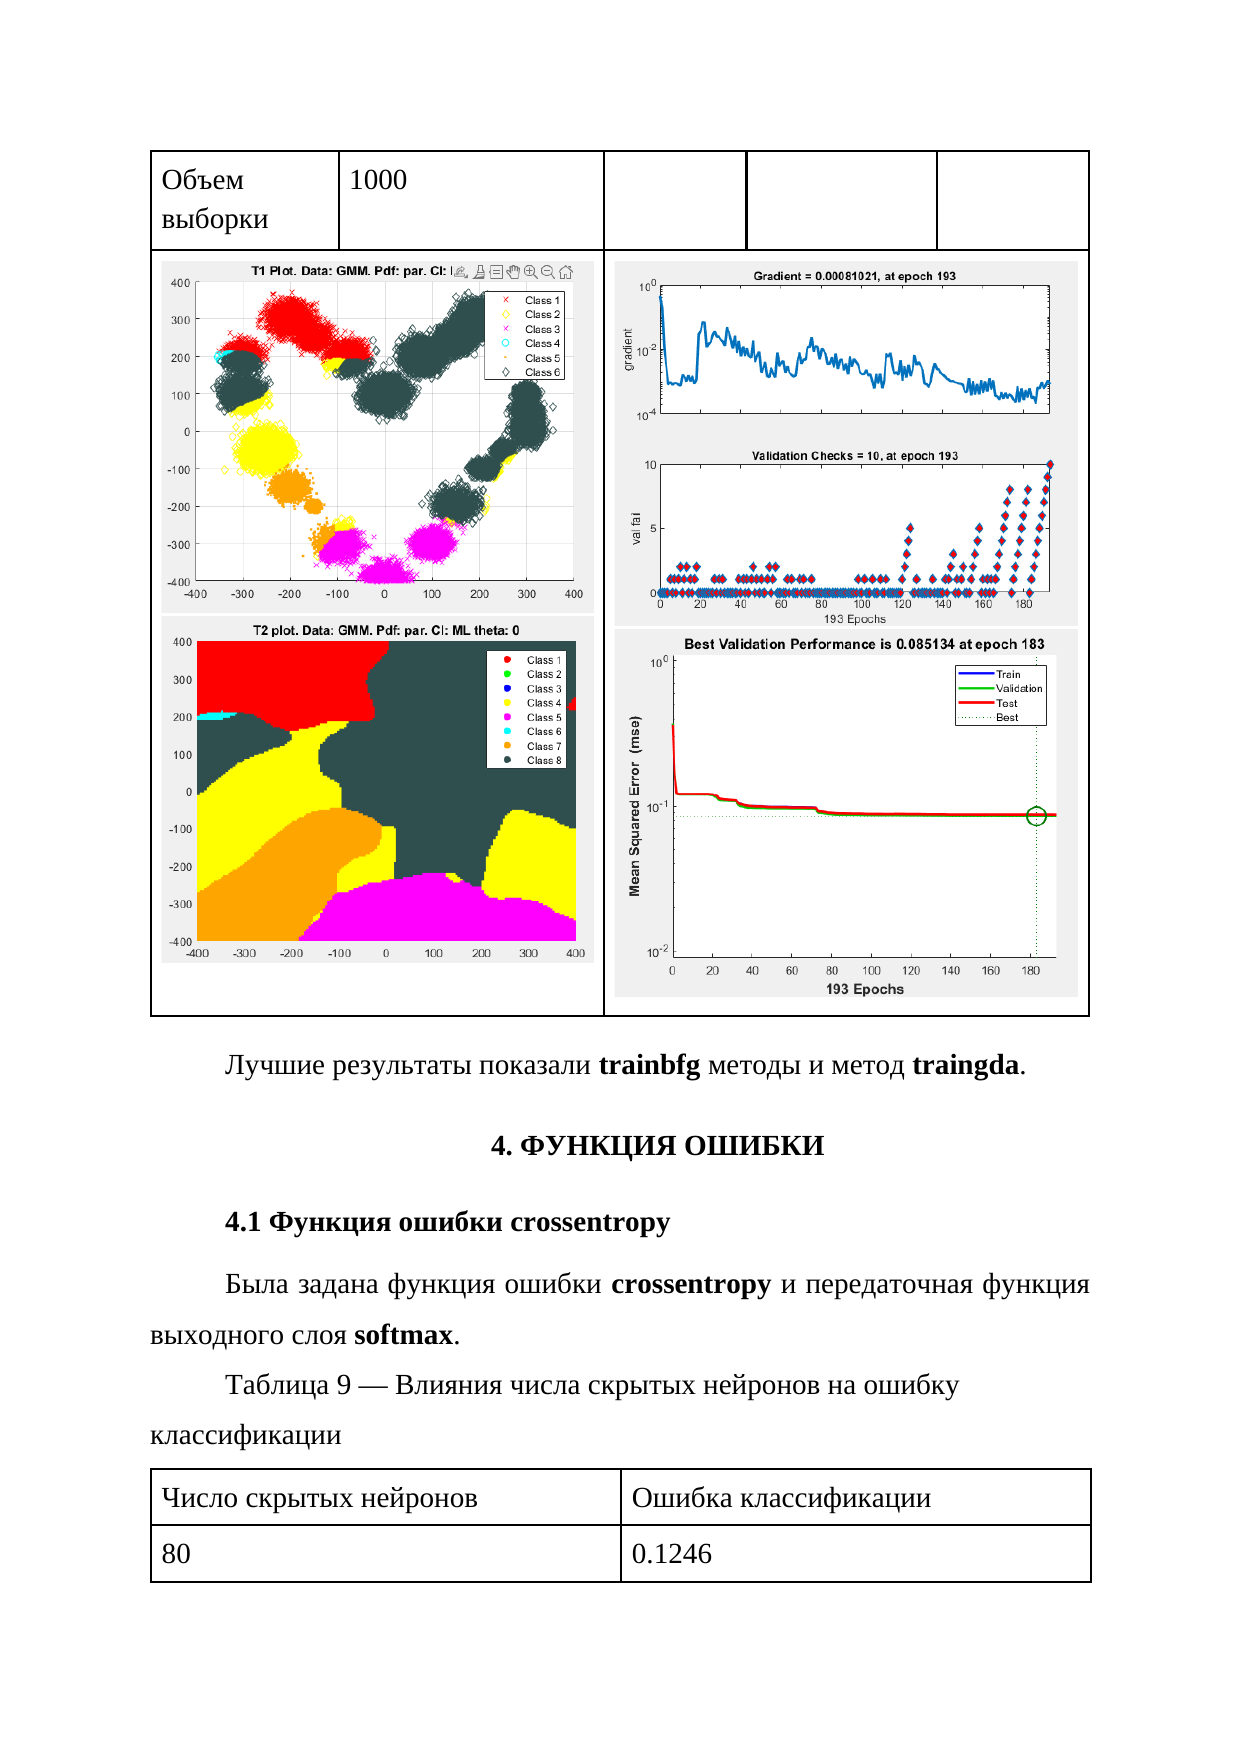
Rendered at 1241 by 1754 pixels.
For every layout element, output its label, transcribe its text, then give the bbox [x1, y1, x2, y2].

picture [161, 616, 594, 963]
picture [614, 629, 1078, 997]
table_cell 0.1246 [622, 1526, 1090, 1581]
subtitle 4. ФУНКЦИЯ ОШИБКИ [150, 1128, 1090, 1161]
text Таблица 9 — Влияния числа скрытых нейронов на ошибку классификации [150, 1367, 1090, 1451]
table_header Число скрытых нейронов [152, 1470, 620, 1524]
table_cell 80 [152, 1526, 620, 1581]
table_cell 1000 [340, 152, 603, 249]
picture [614, 261, 1078, 626]
table_cell [605, 251, 1088, 1015]
table_cell [152, 251, 603, 1015]
picture [161, 261, 594, 613]
text Была задана функция ошибки crossentropy и передаточная функция выходного слоя softmax. [150, 1266, 1090, 1350]
table_header Ошибка классификации [622, 1470, 1090, 1524]
subtitle 4.1 Функция ошибки crossentropy [150, 1204, 1090, 1237]
text Лучшие результаты показали trainbfg методы и метод traingda. [150, 1047, 1090, 1081]
table_cell Объем выборки [152, 152, 338, 249]
